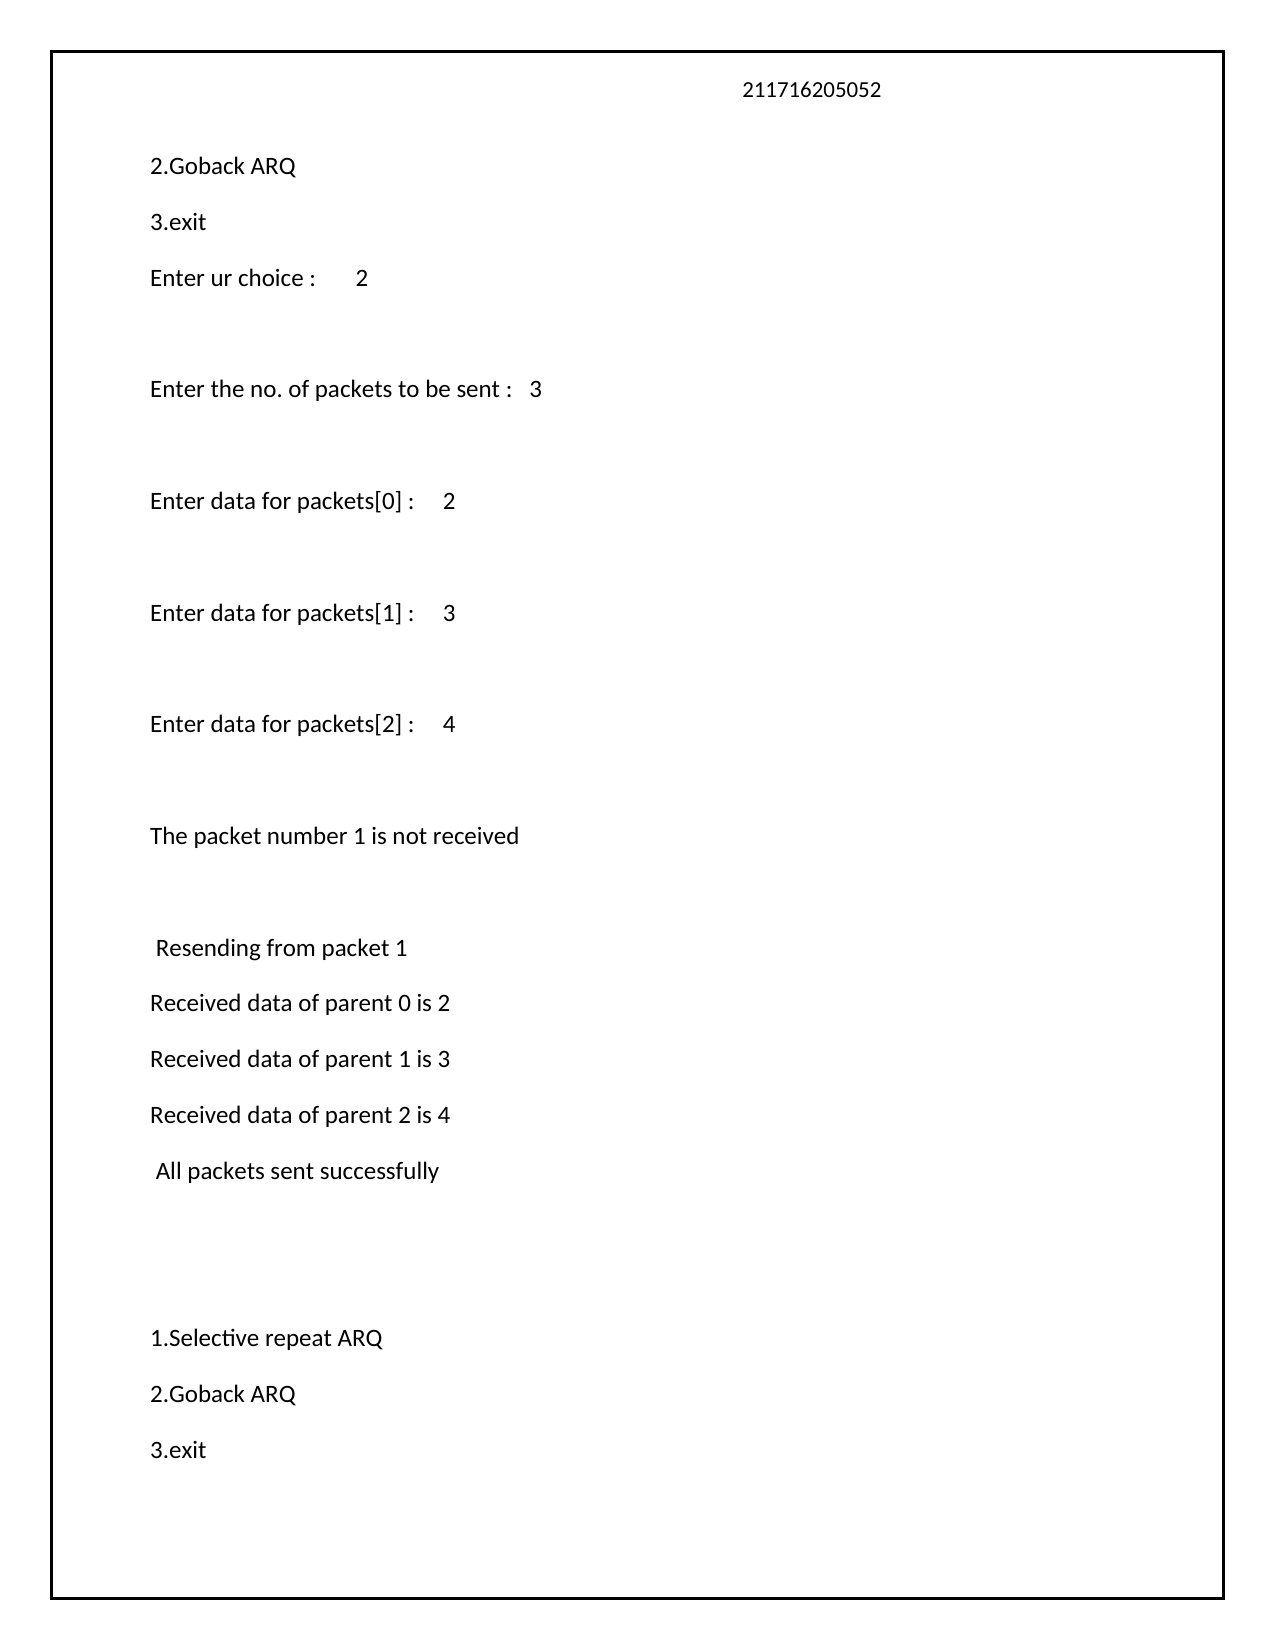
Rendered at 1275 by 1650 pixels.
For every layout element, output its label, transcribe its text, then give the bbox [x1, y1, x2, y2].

text Received data of parent 1 is 3 [150, 1043, 1125, 1074]
text Enter data for packets[1] : 3 [150, 597, 1125, 627]
text Received data of parent 2 is 4 [150, 1099, 1125, 1130]
text 1.Selective repeat ARQ [150, 1322, 1125, 1353]
text The packet number 1 is not received [150, 820, 1125, 851]
text 3.exit [150, 206, 1125, 236]
text 3.exit [150, 1434, 1125, 1465]
text 2.Goback ARQ [150, 1378, 1125, 1409]
text Enter data for packets[2] : 4 [150, 708, 1125, 739]
text Enter data for packets[0] : 2 [150, 485, 1125, 516]
text Enter the no. of packets to be sent : 3 [150, 373, 1125, 404]
text Received data of parent 0 is 2 [150, 987, 1125, 1018]
text 2.Goback ARQ [150, 150, 1125, 181]
text All packets sent successfully [150, 1155, 1125, 1186]
text Resending from packet 1 [150, 932, 1125, 962]
text Enter ur choice : 2 [150, 262, 1125, 292]
